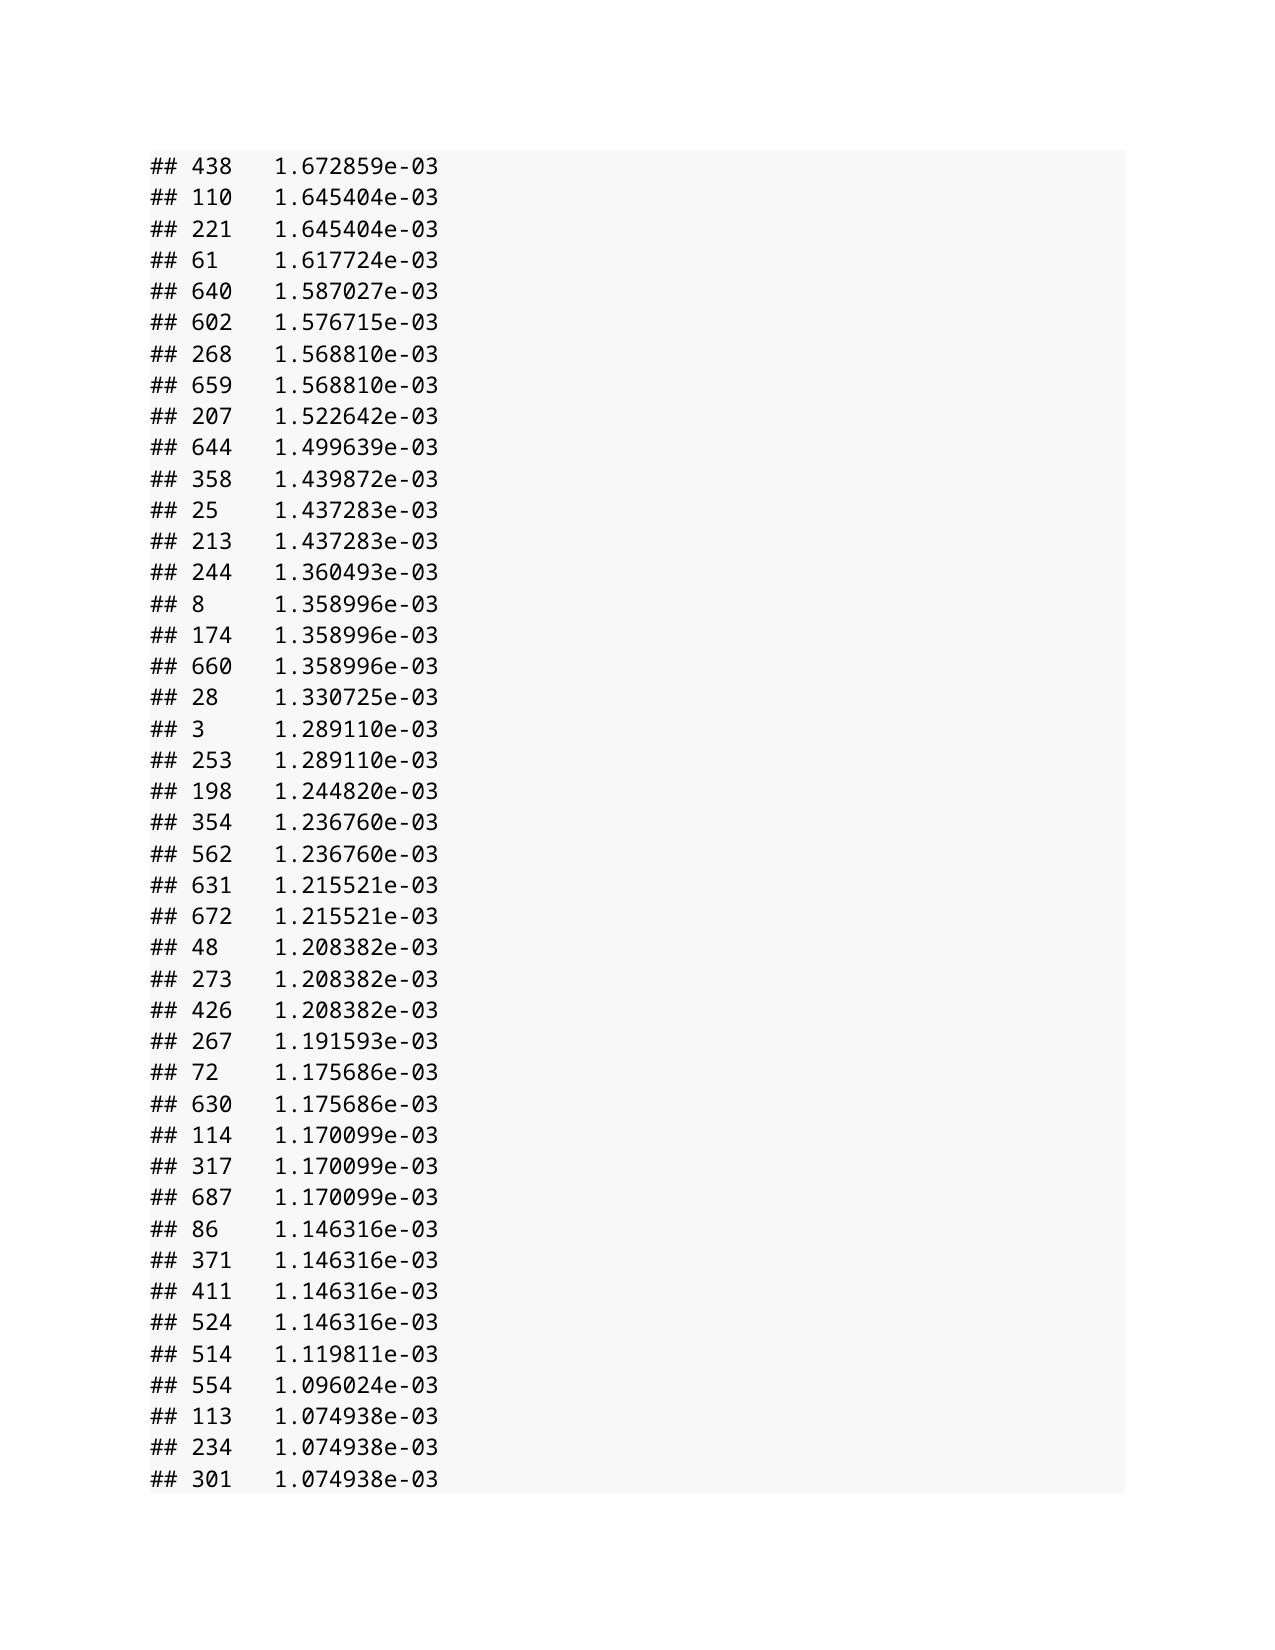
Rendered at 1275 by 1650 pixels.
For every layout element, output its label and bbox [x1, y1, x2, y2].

text [150, 150, 1125, 1494]
